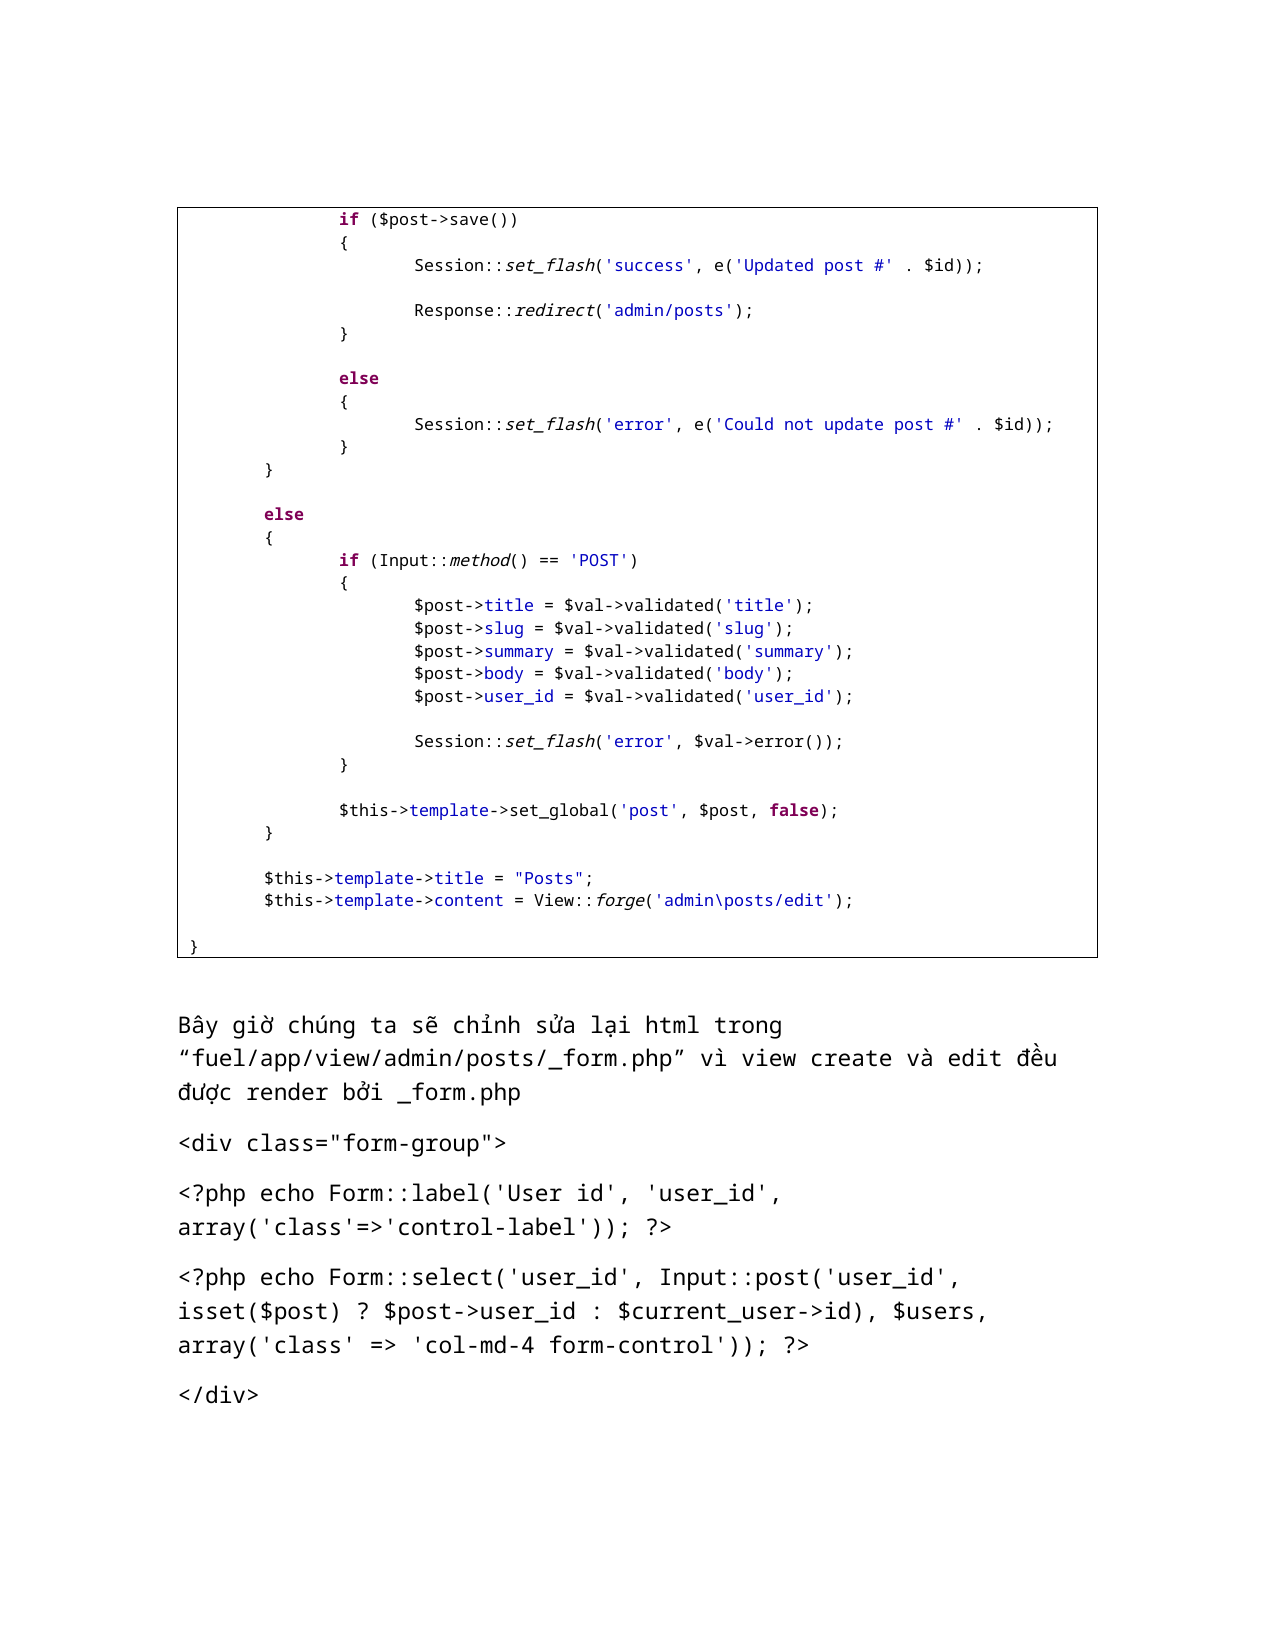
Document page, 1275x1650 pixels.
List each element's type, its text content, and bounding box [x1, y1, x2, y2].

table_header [178, 208, 1097, 957]
text <?php echo Form::label('User id', 'user_id', array('class'=>'control-label')); ?> [177, 1177, 1098, 1242]
text <div class="form-group"> [177, 1127, 1098, 1158]
text Bây giờ chúng ta sẽ chỉnh sửa lại html trong “fuel/app/view/admin/posts/_form.php” vì view create và edit đều được render bởi _form.php [177, 1009, 1098, 1107]
text </div> [177, 1379, 1098, 1410]
text <?php echo Form::select('user_id', Input::post('user_id', isset($post) ? $post->user_id : $current_user->id), $users, array('class' => 'col-md-4 form-control')); ?> [177, 1261, 1098, 1360]
